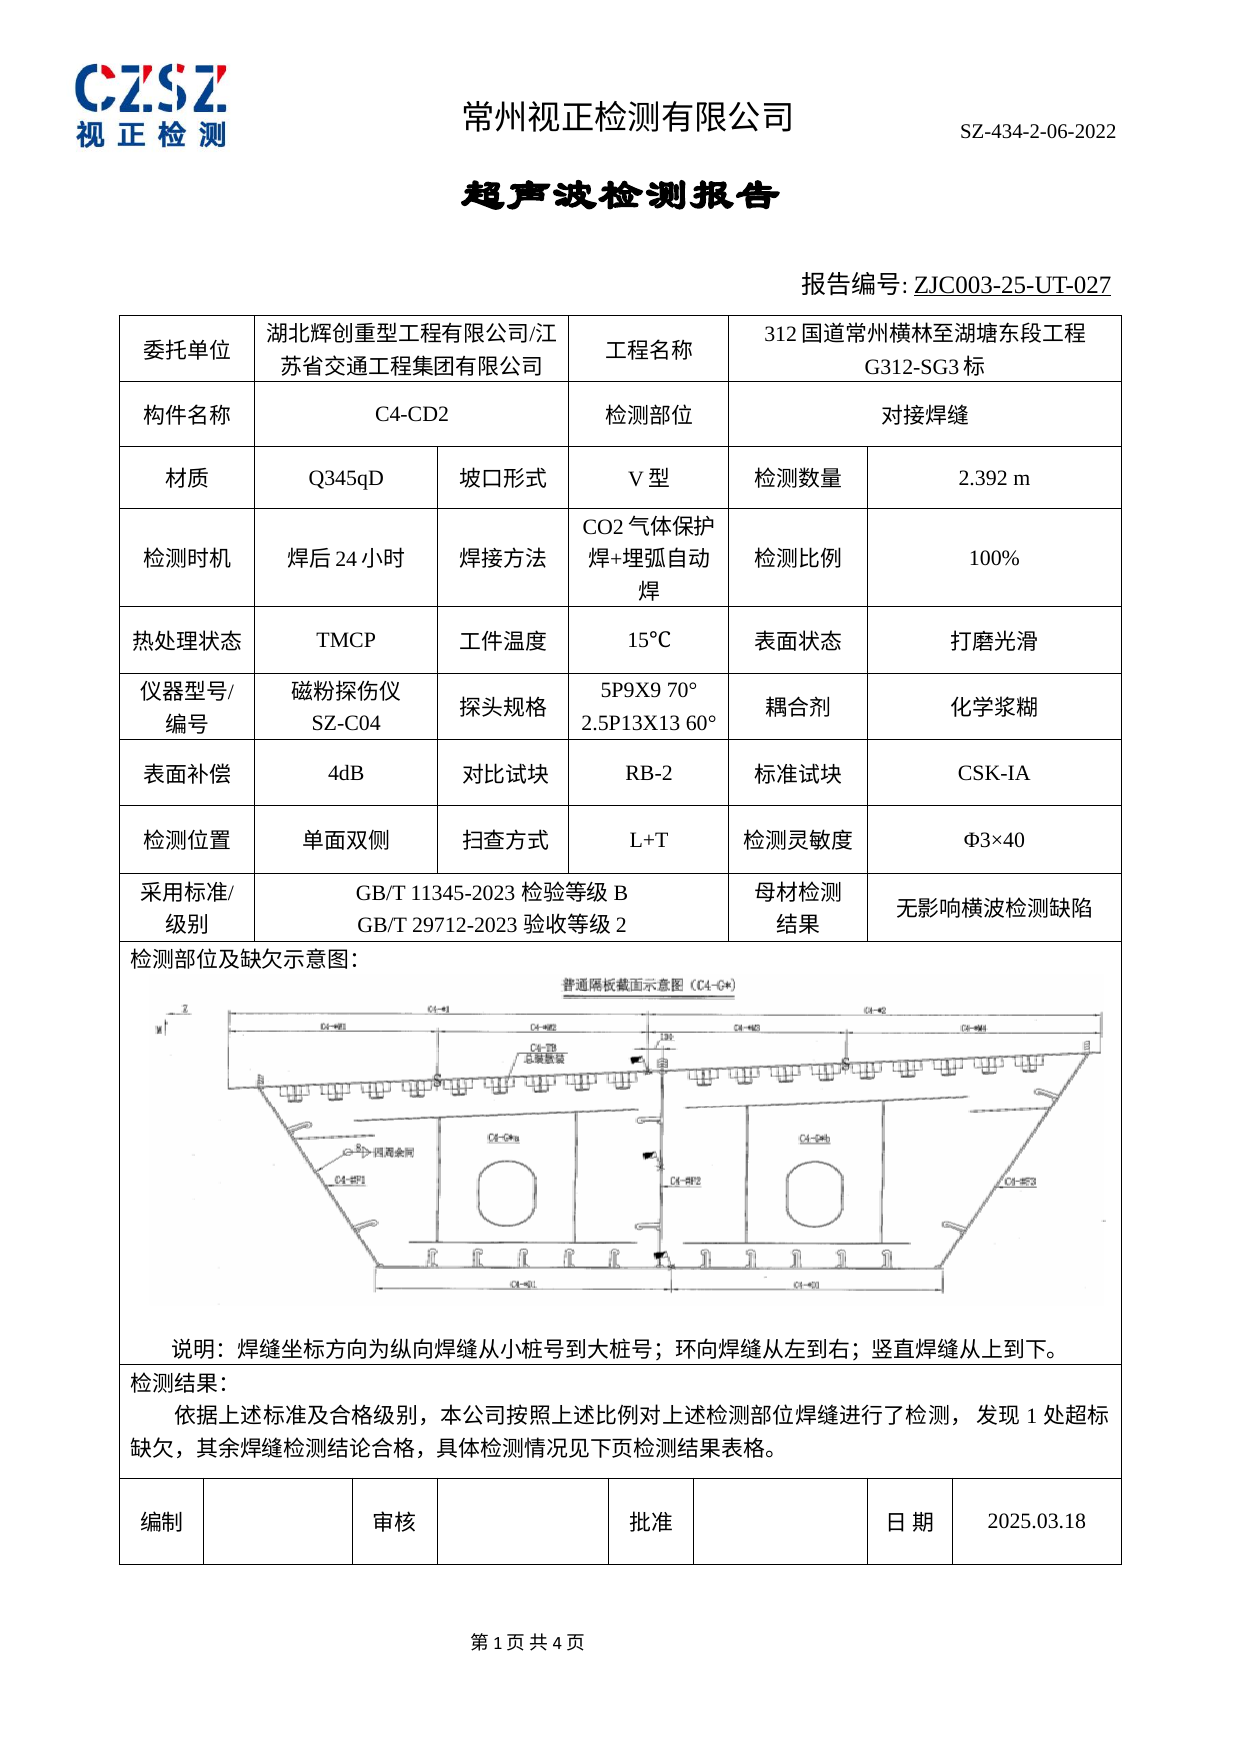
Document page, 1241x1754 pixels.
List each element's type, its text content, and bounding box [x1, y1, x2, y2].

table_cell 化学浆糊 [868, 674, 1121, 739]
table_cell 检测结果： 依据上述标准及合格级别，本公司按照上述比例对上述检测部位焊缝进行了检测，发现 1 处超标缺欠，其余焊缝检测结论合格，具体检测情况见下页检测结果表格。 [120, 1365, 1121, 1477]
table_cell GB/T 11345-2023 检验等级 B GB/T 29712-2023 验收等级 2 [255, 874, 728, 941]
text 报告编号: ZJC003-25-UT-027 [112, 250, 1111, 315]
table_cell 日 期 [868, 1479, 952, 1564]
table_cell L+T [569, 806, 728, 872]
table_cell TMCP [255, 607, 437, 672]
table_cell [204, 1479, 352, 1564]
table_cell 耦合剂 [729, 674, 867, 739]
table_cell RB-2 [569, 740, 728, 805]
table_cell 材质 [120, 447, 254, 507]
table_cell CO2气体保护焊+埋弧自动焊 [569, 509, 728, 606]
table_cell 编制 [120, 1479, 203, 1564]
table_cell 焊后24小时 [255, 509, 437, 606]
table_cell 对比试块 [438, 740, 568, 805]
table_cell 母材检测 结果 [729, 874, 867, 941]
picture [149, 974, 1106, 1306]
table_cell [438, 1479, 608, 1564]
table_cell 磁粉探伤仪 SZ-C04 [255, 674, 437, 739]
table_cell 标准试块 [729, 740, 867, 805]
table_cell 2.392 m [868, 447, 1121, 507]
table_cell 对接焊缝 [729, 382, 1121, 446]
table_header 312国道常州横林至湖塘东段工程G312-SG3标 [729, 316, 1121, 381]
table_cell 采用标准/ 级别 [120, 874, 254, 941]
table_cell V型 [569, 447, 728, 507]
table_cell [694, 1479, 867, 1564]
table_cell 工件温度 [438, 607, 568, 672]
table_cell Q345qD [255, 447, 437, 507]
table_cell 5P9X9 70° 2.5P13X13 60° [569, 674, 728, 739]
table_cell Φ3×40 [868, 806, 1121, 872]
picture [66, 51, 234, 153]
table_cell 检测位置 [120, 806, 254, 872]
table_cell 表面补偿 [120, 740, 254, 805]
table_cell C4-CD2 [255, 382, 568, 446]
table_cell 坡口形式 [438, 447, 568, 507]
table_cell 检测时机 [120, 509, 254, 606]
table_header 工程名称 [569, 316, 728, 381]
text 超声波检测报告 [112, 162, 1128, 227]
table_cell 表面状态 [729, 607, 867, 672]
table_header 委托单位 [120, 316, 254, 381]
table_cell 打磨光滑 [868, 607, 1121, 672]
table_header 湖北辉创重型工程有限公司/江苏省交通工程集团有限公司 [255, 316, 568, 381]
table_cell 检测数量 [729, 447, 867, 507]
table_cell CSK-IA [868, 740, 1121, 805]
table_cell 检测部位 [569, 382, 728, 446]
table_cell 检测部位及缺欠示意图： 说明：焊缝坐标方向为纵向焊缝从小桩号到大桩号；环向焊缝从左到右；竖直焊缝从上到下。 [120, 942, 1121, 1364]
table_cell 扫查方式 [438, 806, 568, 872]
table_cell 100% [868, 509, 1121, 606]
table_cell 4dB [255, 740, 437, 805]
table_cell 无影响横波检测缺陷 [868, 874, 1121, 941]
table_cell 检测灵敏度 [729, 806, 867, 872]
table_cell 探头规格 [438, 674, 568, 739]
table_cell 15℃ [569, 607, 728, 672]
table_cell 仪器型号/ 编号 [120, 674, 254, 739]
table_cell 单面双侧 [255, 806, 437, 872]
table_cell 检测比例 [729, 509, 867, 606]
table_cell 构件名称 [120, 382, 254, 446]
table_cell 热处理状态 [120, 607, 254, 672]
table_cell 2025.03.18 [953, 1479, 1121, 1564]
table_cell 审核 [353, 1479, 437, 1564]
table_cell 焊接方法 [438, 509, 568, 606]
table_cell 批准 [609, 1479, 693, 1564]
